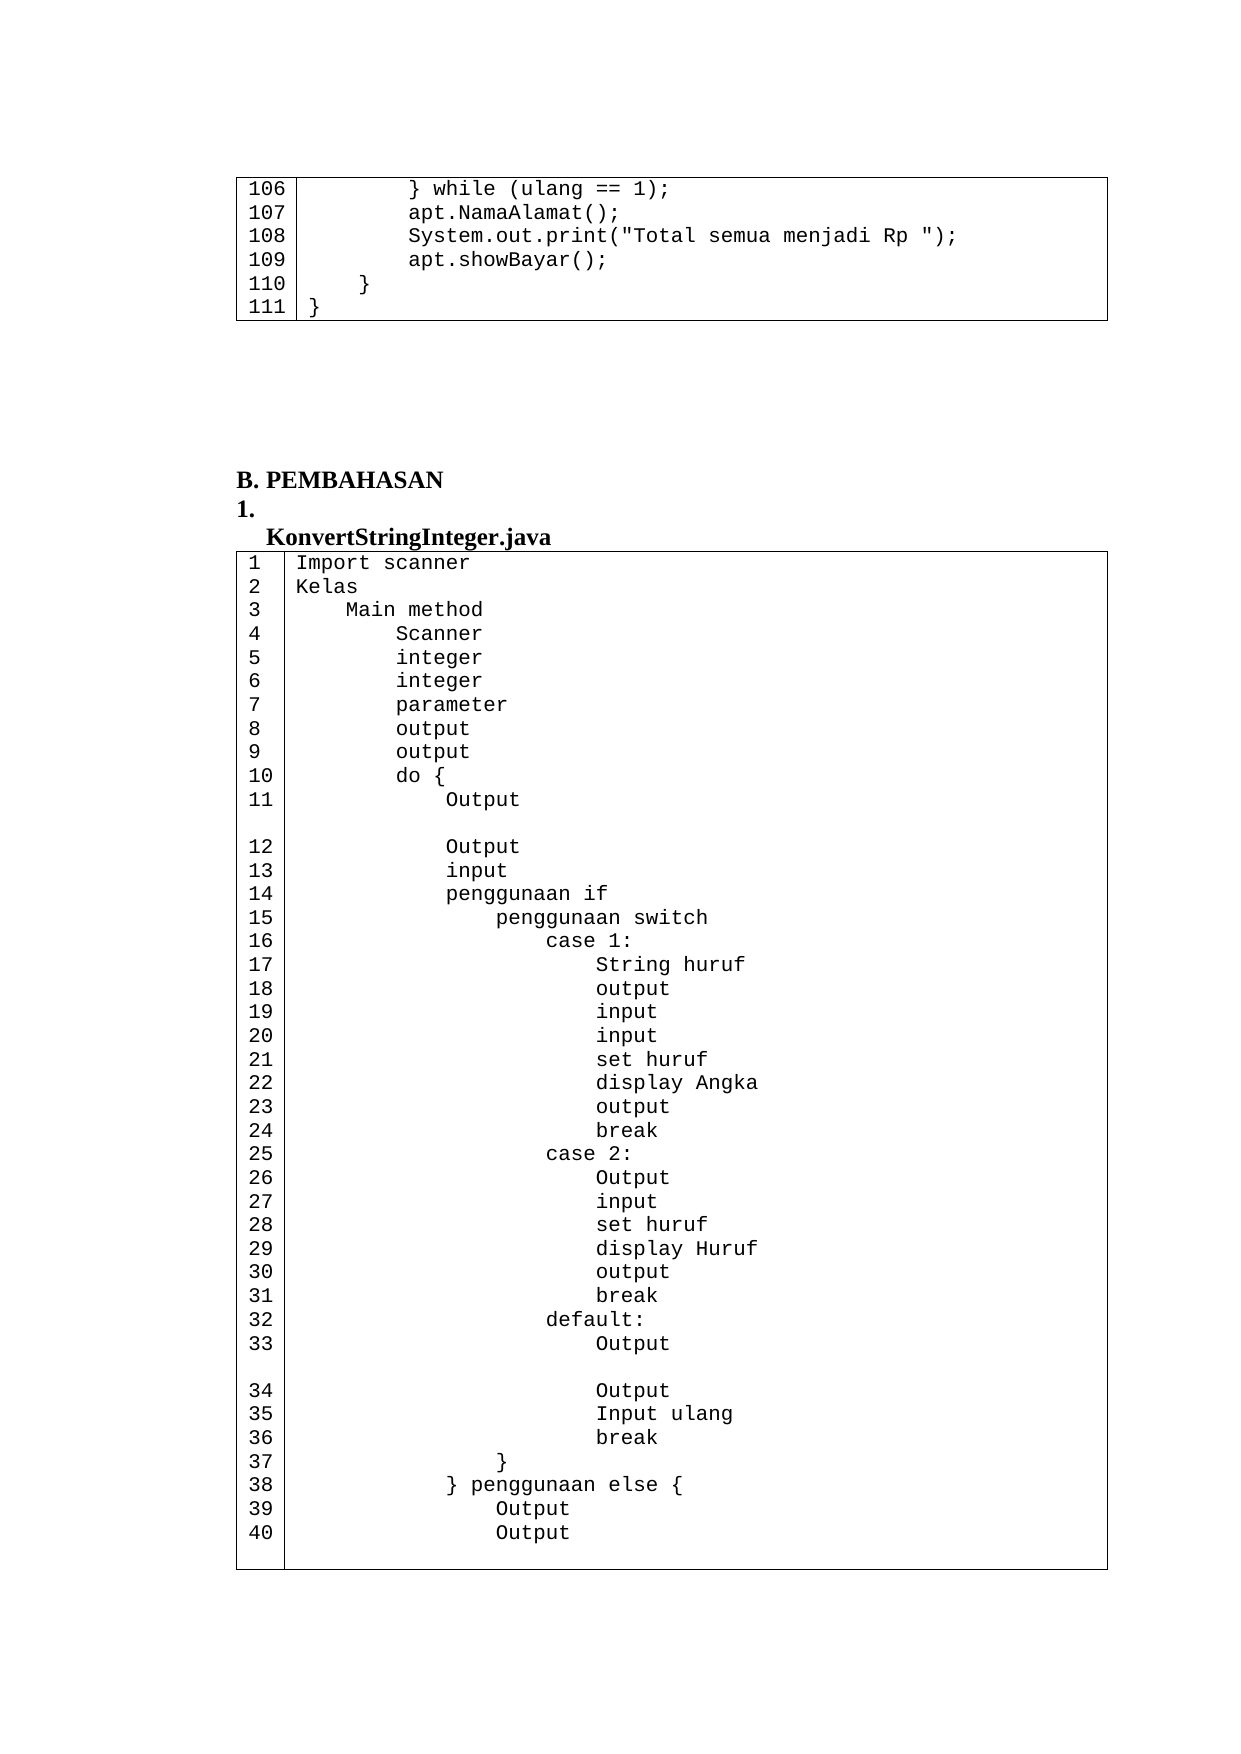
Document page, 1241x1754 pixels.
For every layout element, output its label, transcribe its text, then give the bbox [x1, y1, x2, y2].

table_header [285, 552, 1107, 1569]
text 1. [236, 494, 1063, 522]
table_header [237, 552, 284, 1569]
list PEMBAHASAN [236, 465, 1063, 494]
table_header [297, 178, 1107, 320]
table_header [237, 178, 296, 320]
list KonvertStringInteger.java [266, 522, 1063, 551]
